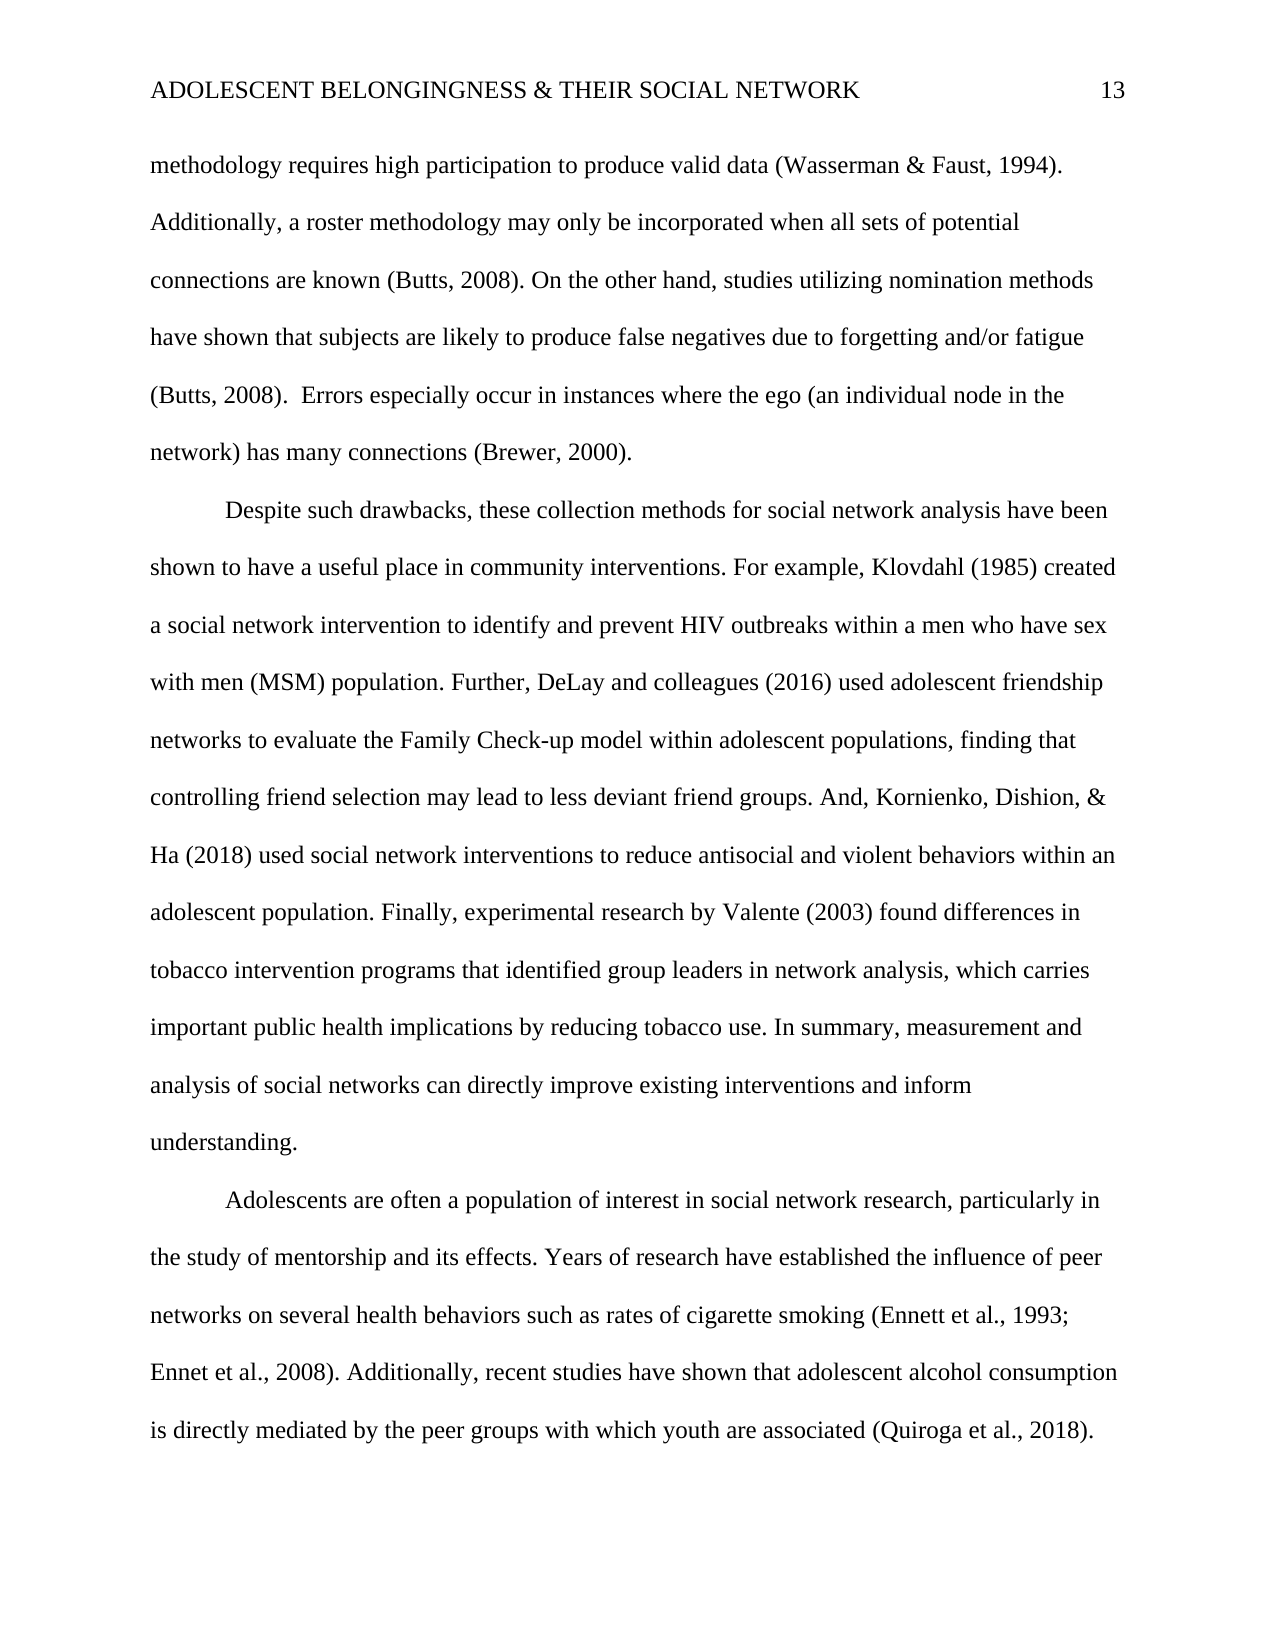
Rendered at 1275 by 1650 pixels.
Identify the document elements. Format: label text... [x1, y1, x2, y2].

text Despite such drawbacks, these collection methods for social network analysis have been shown to have a useful place in community interventions. For example, Klovdahl (1985) created a social network intervention to identify and prevent HIV outbreaks within a men who have sex with men (MSM) population. Further, DeLay and colleagues (2016) used adolescent friendship networks to evaluate the Family Check-up model within adolescent populations, finding that controlling friend selection may lead to less deviant friend groups. And, Kornienko, Dishion, & Ha (2018) used social network interventions to reduce antisocial and violent behaviors within an adolescent population. Finally, experimental research by Valente (2003) found differences in tobacco intervention programs that identified group leaders in network analysis, which carries important public health implications by reducing tobacco use. In summary, measurement and analysis of social networks can directly improve existing interventions and inform understanding. [150, 495, 1125, 1156]
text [150, 150, 1125, 466]
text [150, 1185, 1125, 1444]
